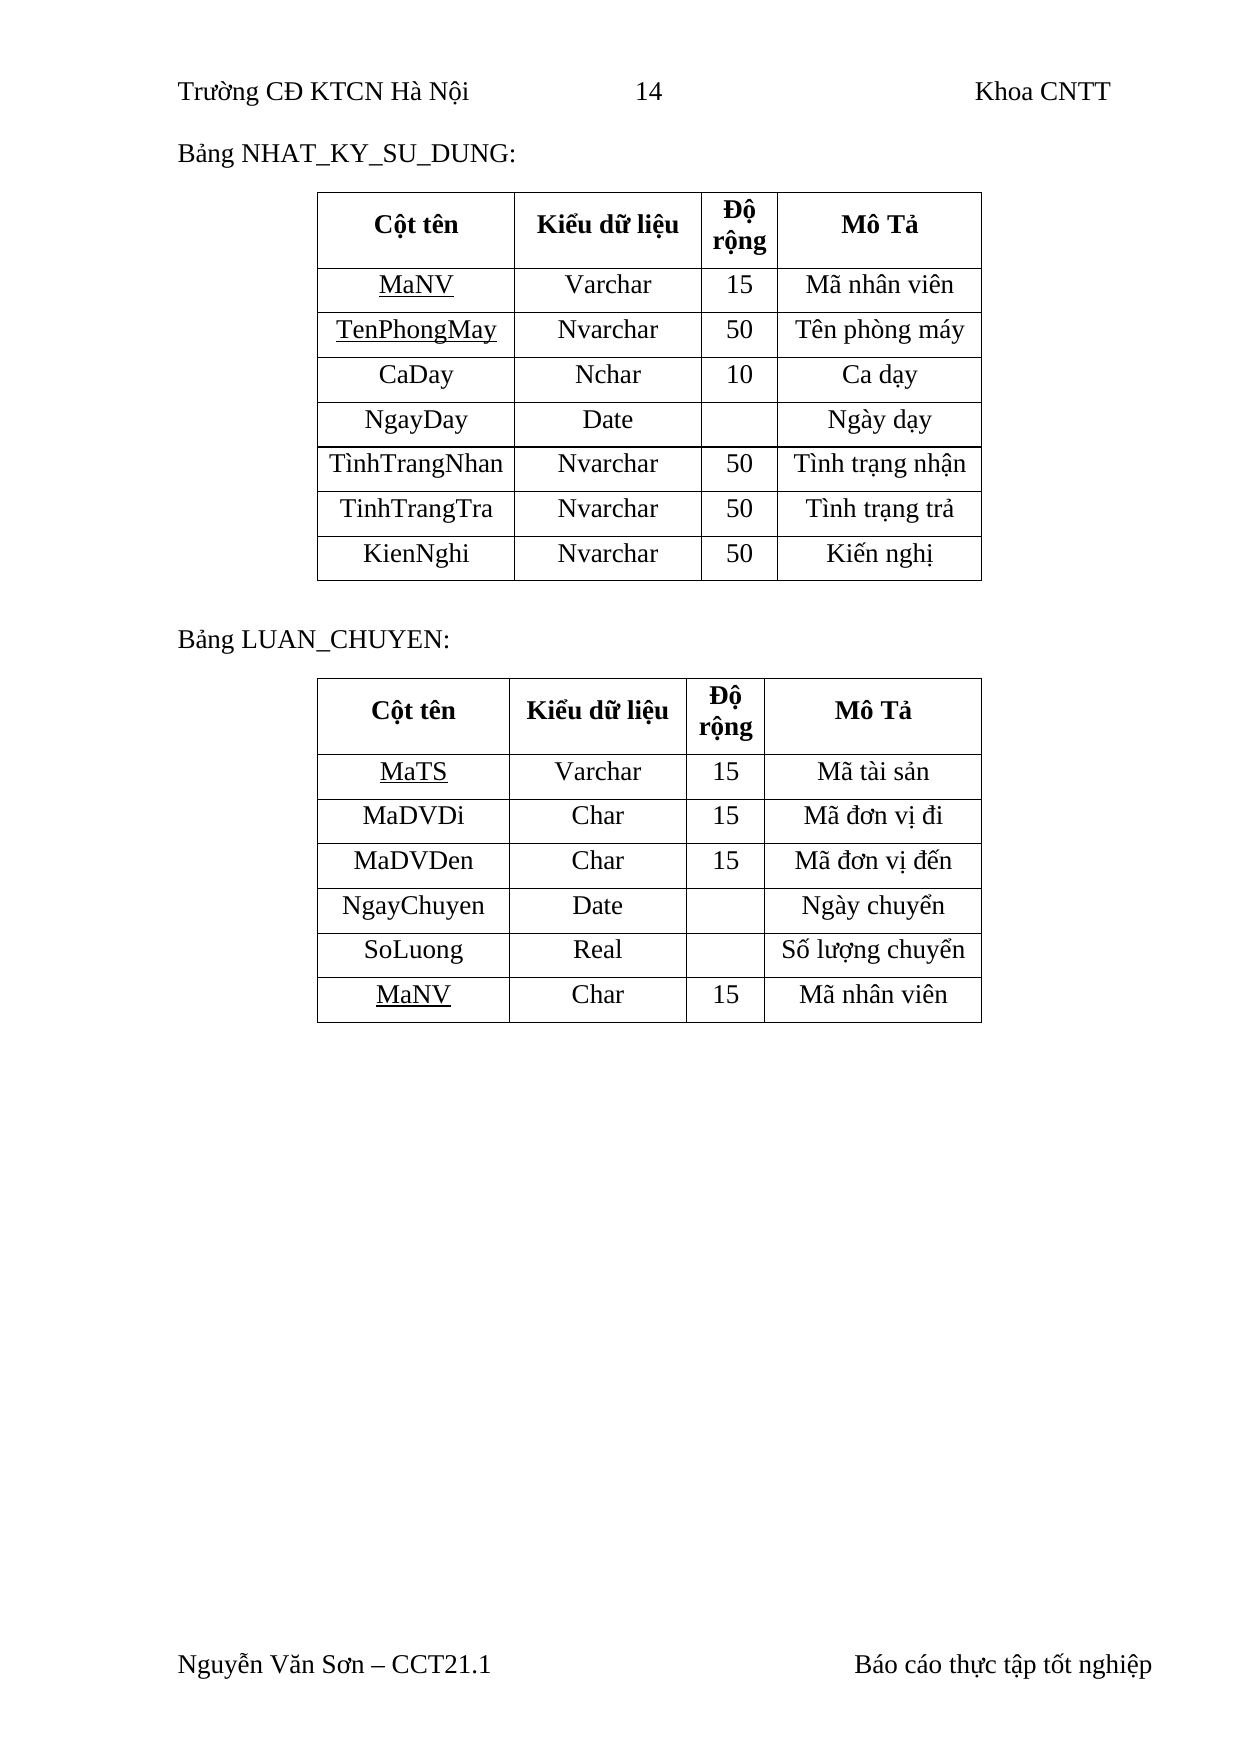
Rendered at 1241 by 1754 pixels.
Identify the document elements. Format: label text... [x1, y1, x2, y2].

table_cell NgayChuyen [318, 889, 509, 932]
table_cell SoLuong [318, 934, 509, 977]
table_header Độ rộng [702, 193, 777, 268]
table_cell Số lượng chuyển [765, 934, 981, 977]
table_cell 50 [702, 537, 777, 580]
table_cell 50 [702, 448, 777, 491]
table_header Độ rộng [687, 679, 764, 754]
table_header Mô Tả [765, 679, 981, 754]
table_header Mô Tả [778, 193, 981, 268]
text Bảng NHAT_KY_SU_DUNG: [177, 137, 1122, 168]
table_cell Date [515, 403, 701, 446]
table_cell 15 [702, 269, 777, 312]
table_cell Date [510, 889, 686, 932]
table_cell Tên phòng máy [778, 313, 981, 357]
table_cell Mã nhân viên [765, 978, 981, 1022]
table_cell 15 [687, 978, 764, 1022]
table_cell Kiến nghị [778, 537, 981, 580]
table_cell Mã nhân viên [778, 269, 981, 312]
table_cell 50 [702, 313, 777, 357]
table_cell Mã đơn vị đến [765, 844, 981, 888]
table_cell MaNV [318, 978, 509, 1022]
table_cell Nvarchar [515, 492, 701, 536]
table_cell Mã đơn vị đi [765, 800, 981, 843]
table_cell Nchar [515, 358, 701, 402]
text Bảng LUAN_CHUYEN: [177, 623, 1122, 654]
table_cell MaTS [318, 755, 509, 798]
table_cell 15 [687, 844, 764, 888]
table_cell CaDay [318, 358, 514, 402]
table_cell Char [510, 978, 686, 1022]
table_cell [687, 889, 764, 932]
table_cell Nvarchar [515, 313, 701, 357]
table_header Kiểu dữ liệu [510, 679, 686, 754]
table_cell TìnhTrangNhan [318, 448, 514, 491]
table_cell Real [510, 934, 686, 977]
table_cell 50 [702, 492, 777, 536]
table_cell Ngày dạy [778, 403, 981, 446]
table_cell KienNghi [318, 537, 514, 580]
table_cell Tình trạng nhận [778, 448, 981, 491]
table_cell 15 [687, 755, 764, 798]
table_cell 15 [687, 800, 764, 843]
table_header Kiểu dữ liệu [515, 193, 701, 268]
table_cell TenPhongMay [318, 313, 514, 357]
table_cell NgayDay [318, 403, 514, 446]
table_cell Ngày chuyển [765, 889, 981, 932]
table_cell [702, 403, 777, 446]
table_cell Nvarchar [515, 448, 701, 491]
table_cell [687, 934, 764, 977]
table_cell MaDVDi [318, 800, 509, 843]
table_cell Char [510, 800, 686, 843]
table_cell Mã tài sản [765, 755, 981, 798]
table_header Cột tên [318, 193, 514, 268]
table_header Cột tên [318, 679, 509, 754]
table_cell Tình trạng trả [778, 492, 981, 536]
table_cell MaDVDen [318, 844, 509, 888]
table_cell 10 [702, 358, 777, 402]
table_cell Char [510, 844, 686, 888]
table_cell TinhTrangTra [318, 492, 514, 536]
table_cell MaNV [318, 269, 514, 312]
table_cell Varchar [510, 755, 686, 798]
table_cell Nvarchar [515, 537, 701, 580]
table_cell Ca dạy [778, 358, 981, 402]
table_cell Varchar [515, 269, 701, 312]
